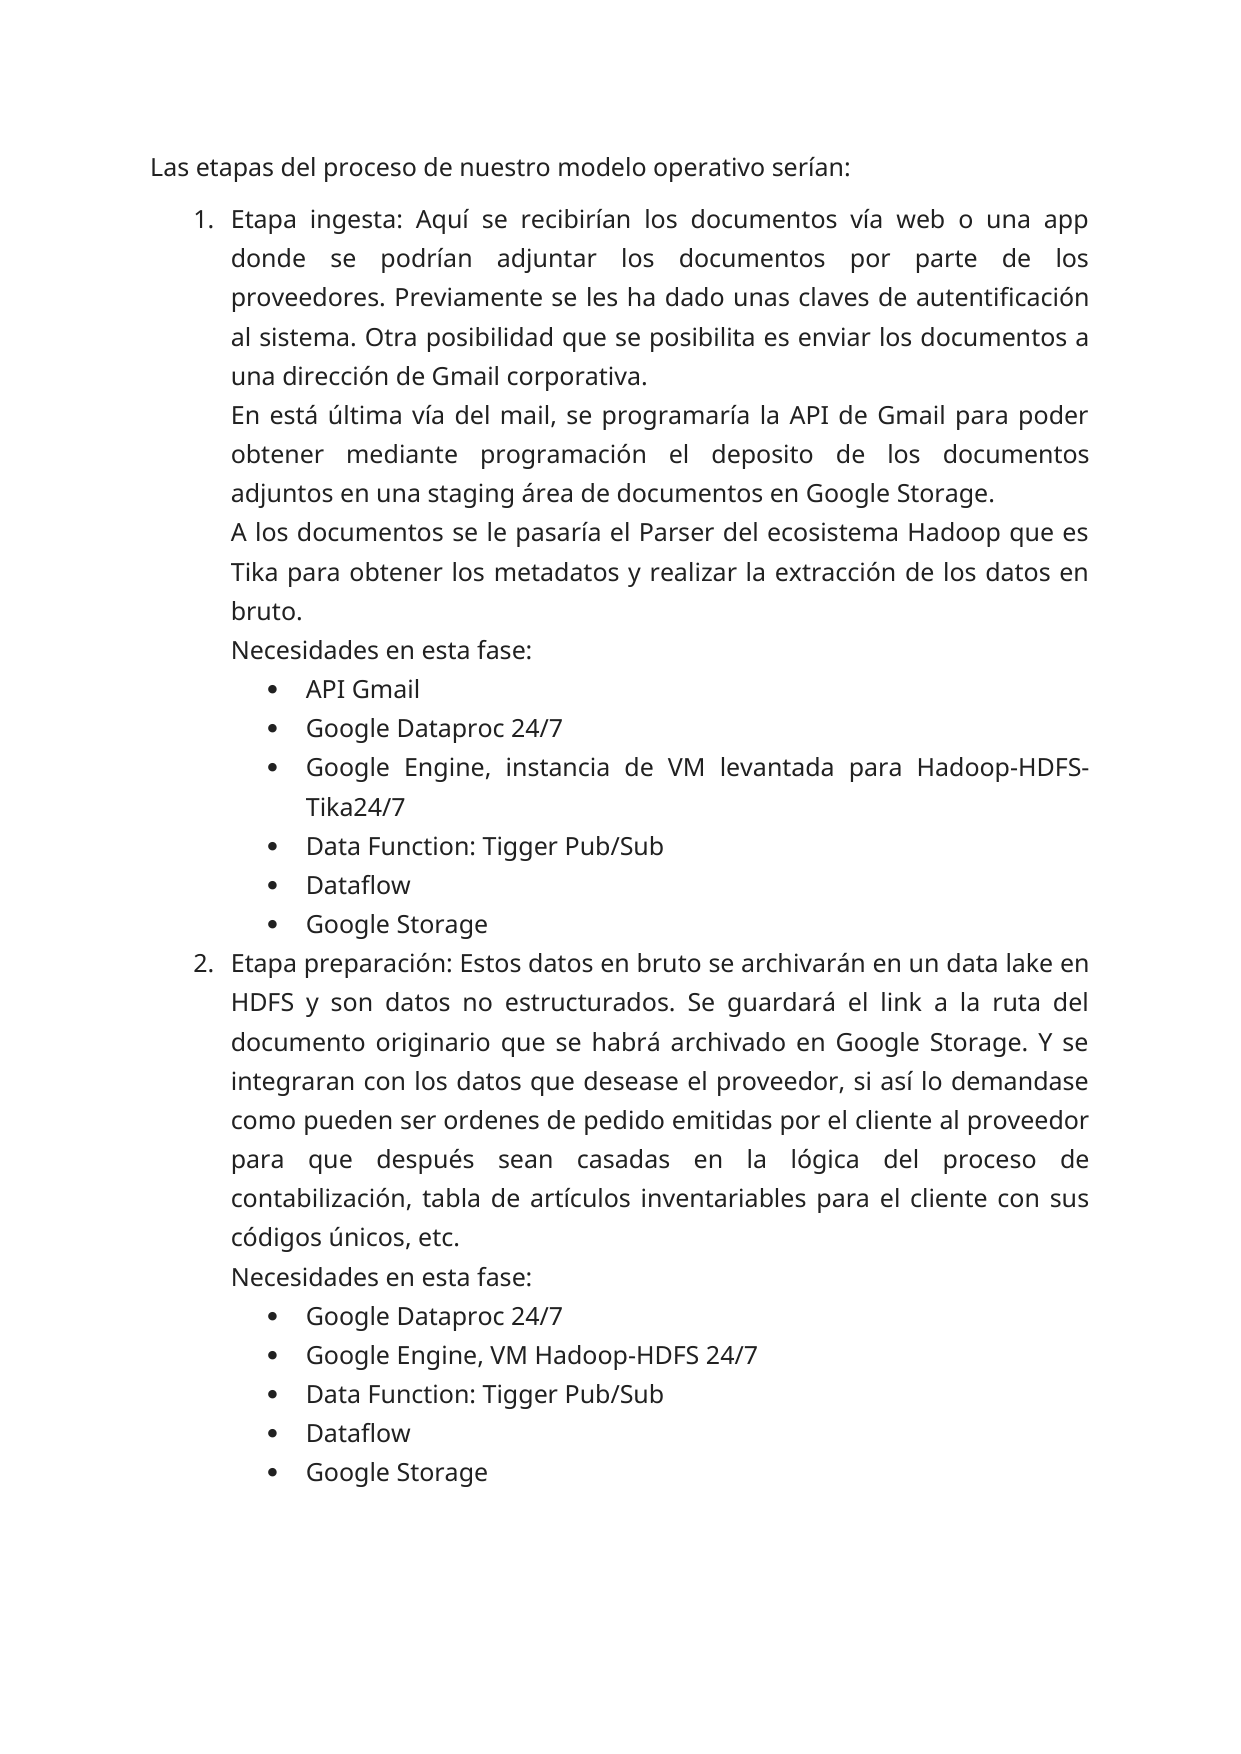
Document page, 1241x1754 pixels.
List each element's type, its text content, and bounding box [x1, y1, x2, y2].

list Dataflow [268, 867, 1090, 902]
list Google Engine, VM Hadoop-HDFS 24/7 [268, 1337, 1090, 1372]
list Google Engine, instancia de VM levantada para Hadoop-HDFS-Tika24/7 [268, 750, 1090, 823]
list Dataflow [268, 1416, 1090, 1450]
list Necesidades en esta fase: [231, 632, 1090, 667]
list Etapa ingesta: Aquí se recibirían los documentos vía web o una app donde se podrían adjuntar los documentos por parte de los proveedores. Previamente se les ha dado unas claves de autentificación al sistema. Otra posibilidad que se posibilita es enviar los documentos a una dirección de Gmail corporativa. [193, 202, 1090, 392]
list Necesidades en esta fase: [231, 1259, 1090, 1293]
list Data Function: Tigger Pub/Sub [268, 1377, 1090, 1411]
list En está última vía del mail, se programaría la API de Gmail para poder obtener mediante programación el deposito de los documentos adjuntos en una staging área de documentos en Google Storage. [231, 397, 1090, 510]
list Google Dataproc 24/7 [268, 1298, 1090, 1332]
list Data Function: Tigger Pub/Sub [268, 828, 1090, 862]
list Etapa preparación: Estos datos en bruto se archivarán en un data lake en HDFS y son datos no estructurados. Se guardará el link a la ruta del documento originario que se habrá archivado en Google Storage. Y se integraran con los datos que desease el proveedor, si así lo demandase como pueden ser ordenes de pedido emitidas por el cliente al proveedor para que después sean casadas en la lógica del proceso de contabilización, tabla de artículos inventariables para el cliente con sus códigos únicos, etc. [193, 946, 1090, 1254]
text Las etapas del proceso de nuestro modelo operativo serían: [150, 150, 1090, 184]
list Google Storage [268, 907, 1090, 941]
list API Gmail [268, 672, 1090, 706]
list Google Dataproc 24/7 [268, 711, 1090, 745]
list Google Storage [268, 1455, 1090, 1489]
list A los documentos se le pasaría el Parser del ecosistema Hadoop que es Tika para obtener los metadatos y realizar la extracción de los datos en bruto. [231, 515, 1090, 627]
